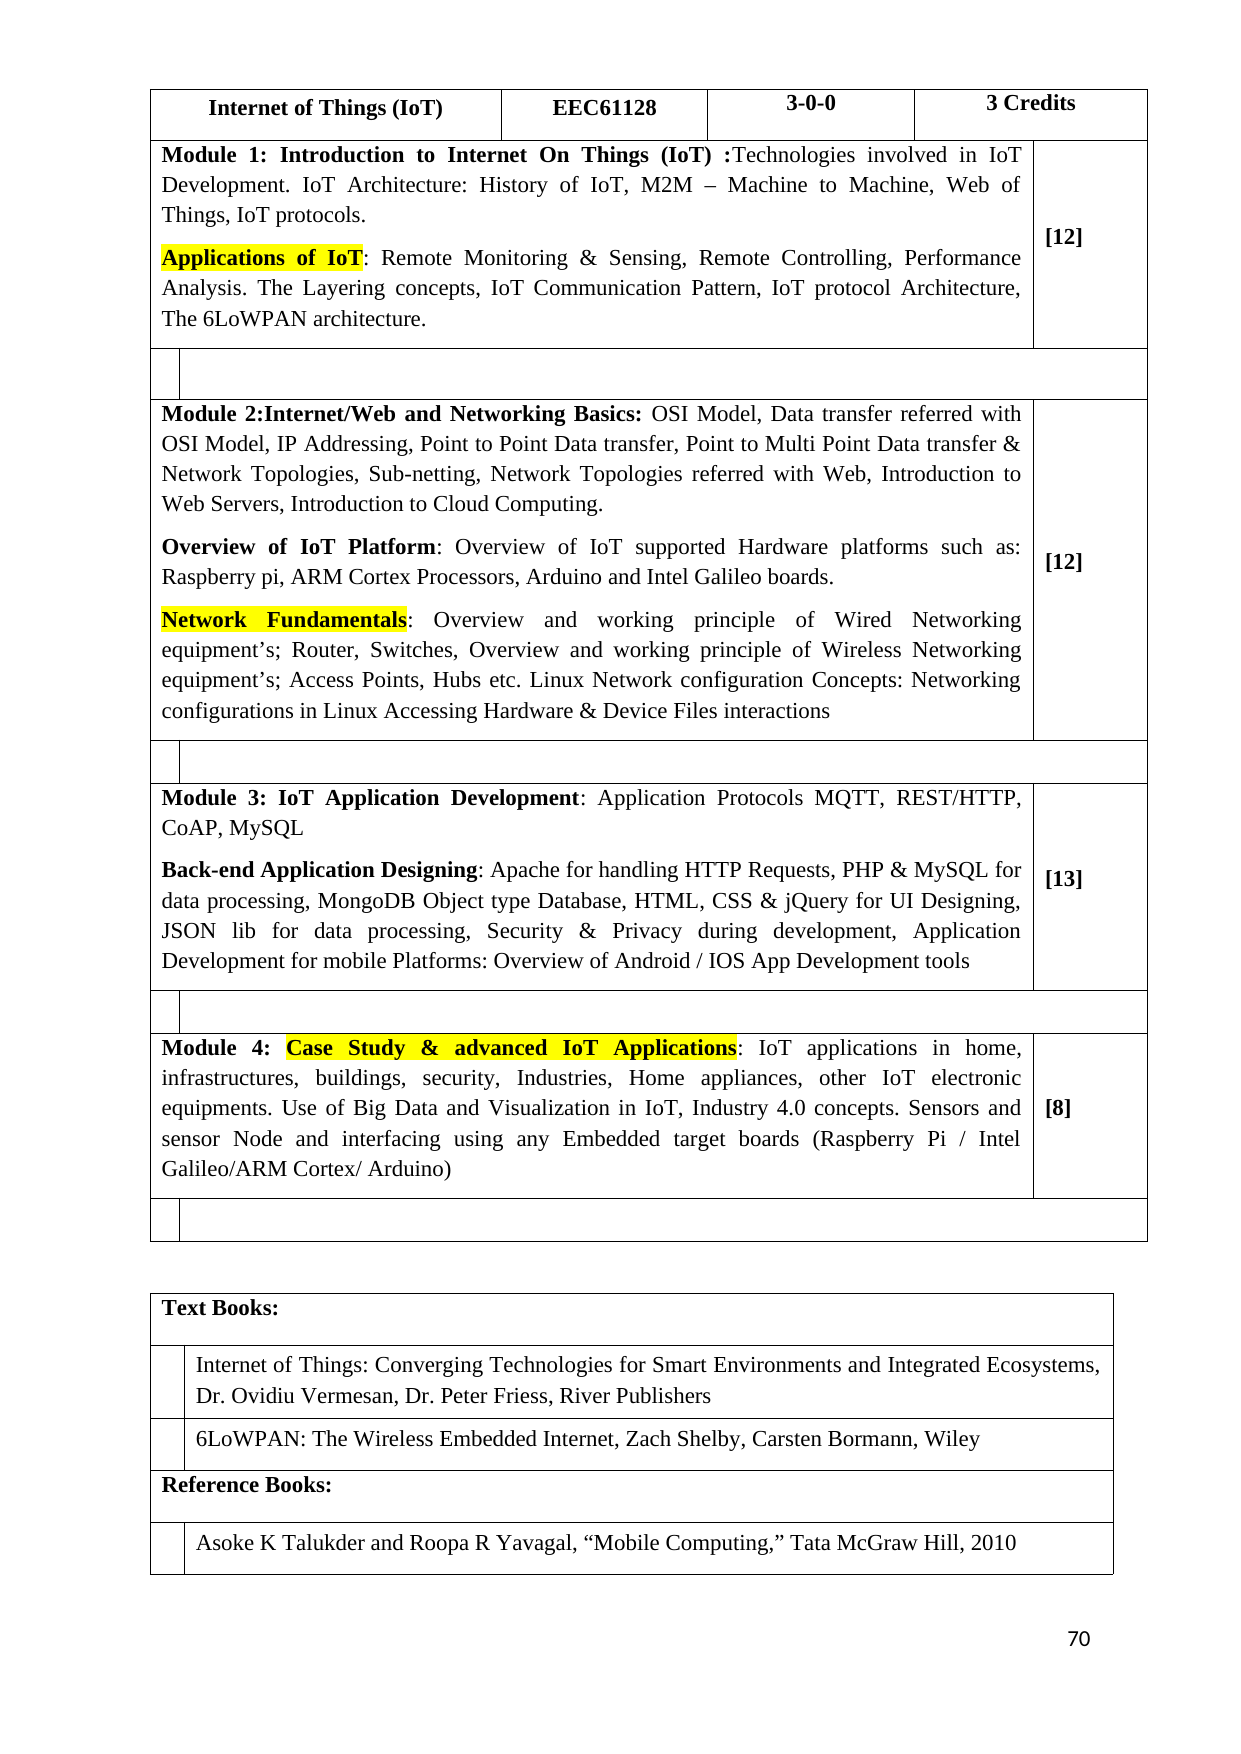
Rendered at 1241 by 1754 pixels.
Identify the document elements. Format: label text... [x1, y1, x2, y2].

table_cell [180, 1199, 1147, 1241]
table_cell [13] [1034, 784, 1147, 990]
table_cell [151, 1199, 179, 1241]
table_cell [151, 991, 179, 1033]
table_cell [180, 991, 1147, 1033]
table_cell 6LoWPAN: The Wireless Embedded Internet, Zach Shelby, Carsten Bormann, Wiley [185, 1419, 1113, 1470]
table_cell Module 1: Introduction to Internet On Things (IoT) :Technologies involved in IoT Development. IoT Architecture: History of IoT, M2M – Machine to Machine, Web of Things, IoT protocols. Applications of IoT: Remote Monitoring & Sensing, Remote Controlling, Performance Analysis. The Layering concepts, IoT Communication Pattern, IoT protocol Architecture, The 6LoWPAN architecture. [151, 141, 1033, 347]
table_cell [151, 349, 179, 399]
table_header EEC61128 [502, 90, 707, 140]
table_cell [8] [1034, 1034, 1147, 1198]
table_cell [151, 1419, 184, 1470]
table_header Text Books: [151, 1294, 1113, 1344]
table_cell [180, 741, 1147, 783]
table_cell [12] [1034, 400, 1147, 739]
table_header 3-0-0 [708, 90, 914, 140]
table_cell Module 2:Internet/Web and Networking Basics: OSI Model, Data transfer referred with OSI Model, IP Addressing, Point to Point Data transfer, Point to Multi Point Data transfer & Network Topologies, Sub-netting, Network Topologies referred with Web, Introduction to Web Servers, Introduction to Cloud Computing. Overview of IoT Platform: Overview of IoT supported Hardware platforms such as: Raspberry pi, ARM Cortex Processors, Arduino and Intel Galileo boards. Network Fundamentals: Overview and working principle of Wired Networking equipment’s; Router, Switches, Overview and working principle of Wireless Networking equipment’s; Access Points, Hubs etc. Linux Network configuration Concepts: Networking configurations in Linux Accessing Hardware & Device Files interactions [151, 400, 1033, 739]
table_cell Asoke K Talukder and Roopa R Yavagal, “Mobile Computing,” Tata McGraw Hill, 2010 [185, 1523, 1113, 1573]
table_cell [151, 1346, 184, 1418]
table_cell Module 4: Case Study & advanced IoT Applications: IoT applications in home, infrastructures, buildings, security, Industries, Home appliances, other IoT electronic equipments. Use of Big Data and Visualization in IoT, Industry 4.0 concepts. Sensors and sensor Node and interfacing using any Embedded target boards (Raspberry Pi / Intel Galileo/ARM Cortex/ Arduino) [151, 1034, 1033, 1198]
table_header 3 Credits [915, 90, 1147, 140]
table_cell [151, 1523, 184, 1573]
table_cell Module 3: IoT Application Development: Application Protocols MQTT, REST/HTTP, CoAP, MySQL Back-end Application Designing: Apache for handling HTTP Requests, PHP & MySQL for data processing, MongoDB Object type Database, HTML, CSS & jQuery for UI Designing, JSON lib for data processing, Security & Privacy during development, Application Development for mobile Platforms: Overview of Android / IOS App Development tools [151, 784, 1033, 990]
table_cell [12] [1034, 141, 1147, 347]
table_header Internet of Things (IoT) [151, 90, 501, 140]
table_cell Internet of Things: Converging Technologies for Smart Environments and Integrated Ecosystems, Dr. Ovidiu Vermesan, Dr. Peter Friess, River Publishers [185, 1346, 1113, 1418]
table_cell [180, 349, 1147, 399]
table_cell [151, 741, 179, 783]
table_cell Reference Books: [151, 1471, 1113, 1522]
